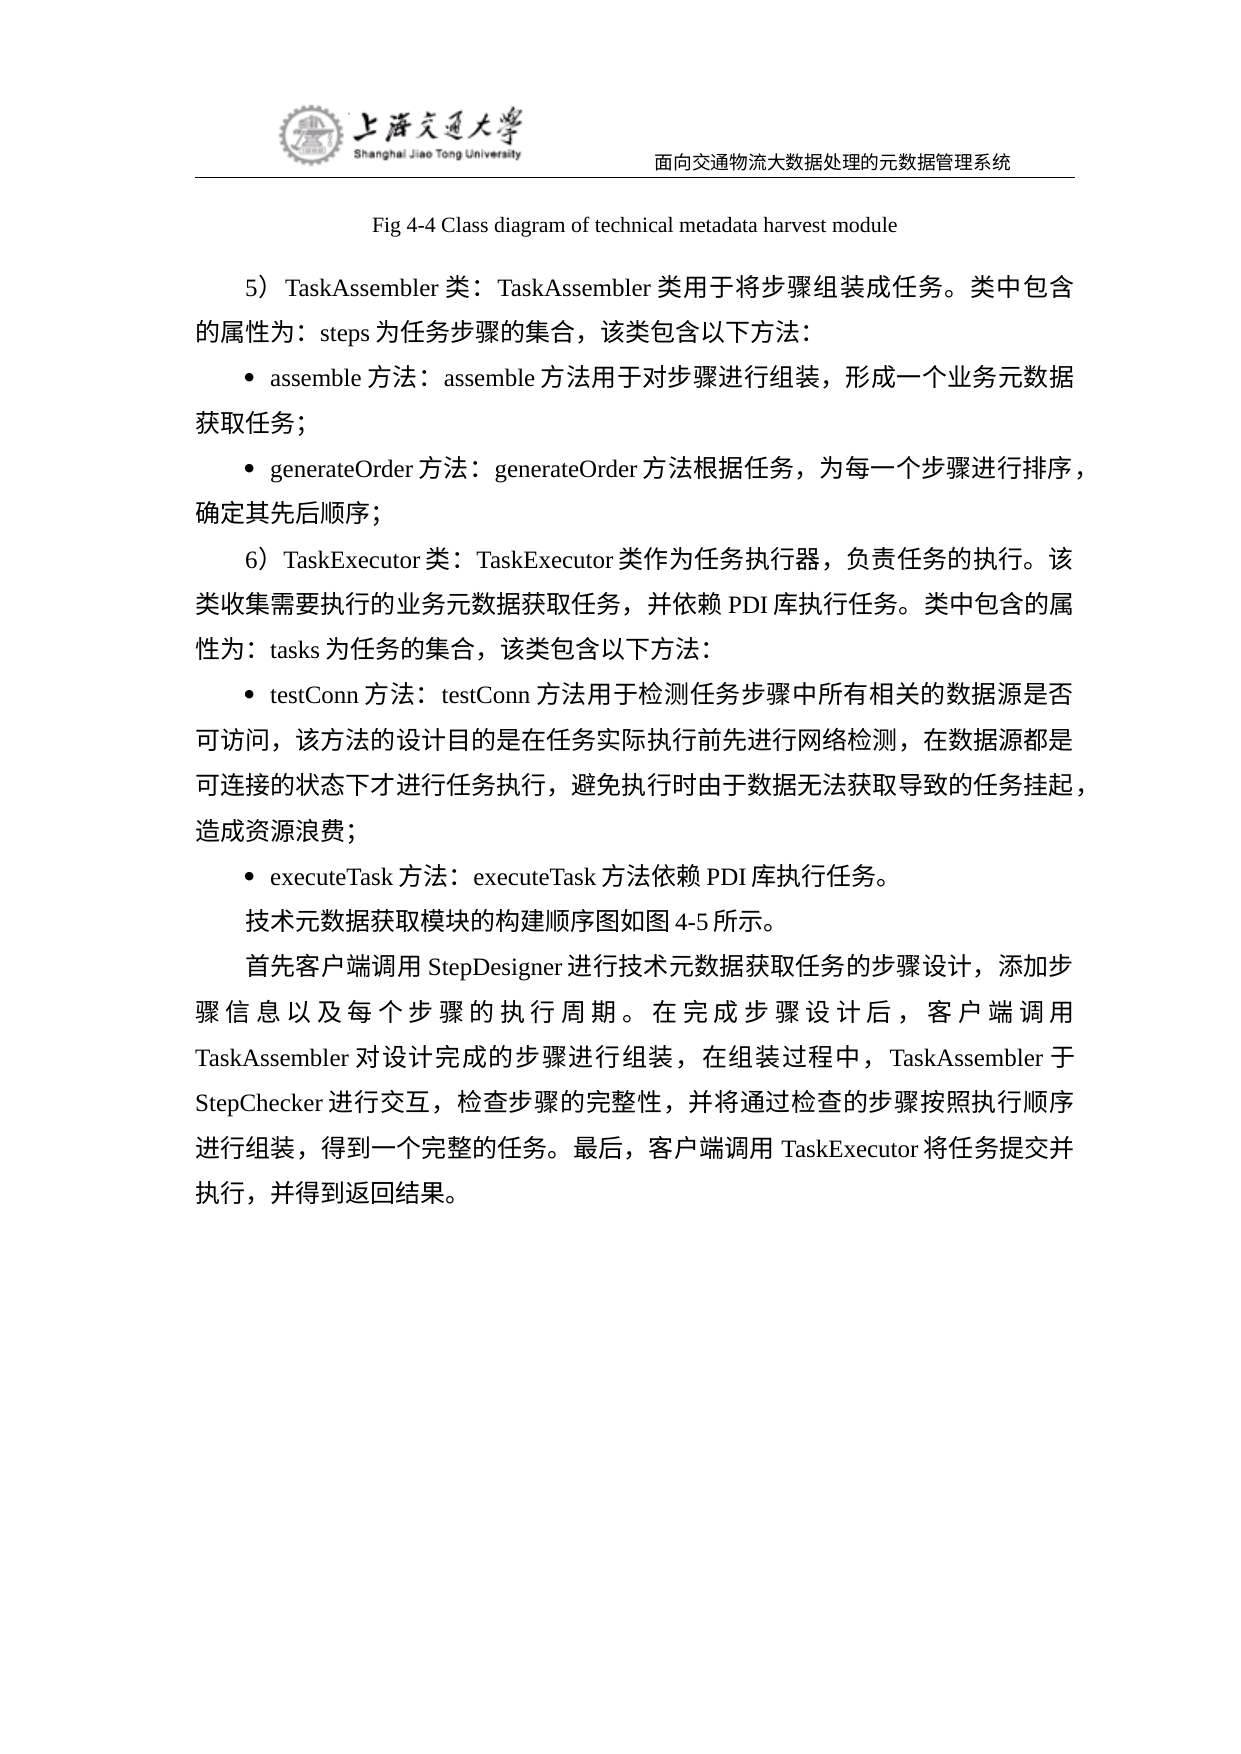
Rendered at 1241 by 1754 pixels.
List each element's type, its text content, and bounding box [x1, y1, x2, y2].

list generateOrder方法：generateOrder方法根据任务，为每一个步骤进行排序，确定其先后顺序； [195, 448, 1075, 530]
text Fig 4-4 Class diagram of technical metadata harvest module [195, 212, 1075, 237]
text 6）TaskExecutor类：TaskExecutor类作为任务执行器，负责任务的执行。该类收集需要执行的业务元数据获取任务，并依赖PDI库执行任务。类中包含的属性为：tasks为任务的集合，该类包含以下方法： [195, 539, 1075, 666]
list assemble方法：assemble方法用于对步骤进行组装，形成一个业务元数据获取任务； [195, 358, 1075, 439]
text 5）TaskAssembler类：TaskAssembler类用于将步骤组装成任务。类中包含的属性为：steps为任务步骤的集合，该类包含以下方法： [195, 267, 1075, 349]
picture [259, 88, 538, 170]
list executeTask方法：executeTask方法依赖PDI库执行任务。 [195, 856, 1075, 892]
list testConn方法：testConn方法用于检测任务步骤中所有相关的数据源是否可访问，该方法的设计目的是在任务实际执行前先进行网络检测，在数据源都是可连接的状态下才进行任务执行，避免执行时由于数据无法获取导致的任务挂起，造成资源浪费； [195, 675, 1075, 847]
text 首先客户端调用StepDesigner进行技术元数据获取任务的步骤设计，添加步骤信息以及每个步骤的执行周期。在完成步骤设计后，客户端调用TaskAssembler对设计完成的步骤进行组装，在组装过程中，TaskAssembler于StepChecker进行交互，检查步骤的完整性，并将通过检查的步骤按照执行顺序进行组装，得到一个完整的任务。最后，客户端调用TaskExecutor将任务提交并执行，并得到返回结果。 [195, 947, 1075, 1210]
text 技术元数据获取模块的构建顺序图如图4-5所示。 [195, 902, 1075, 938]
